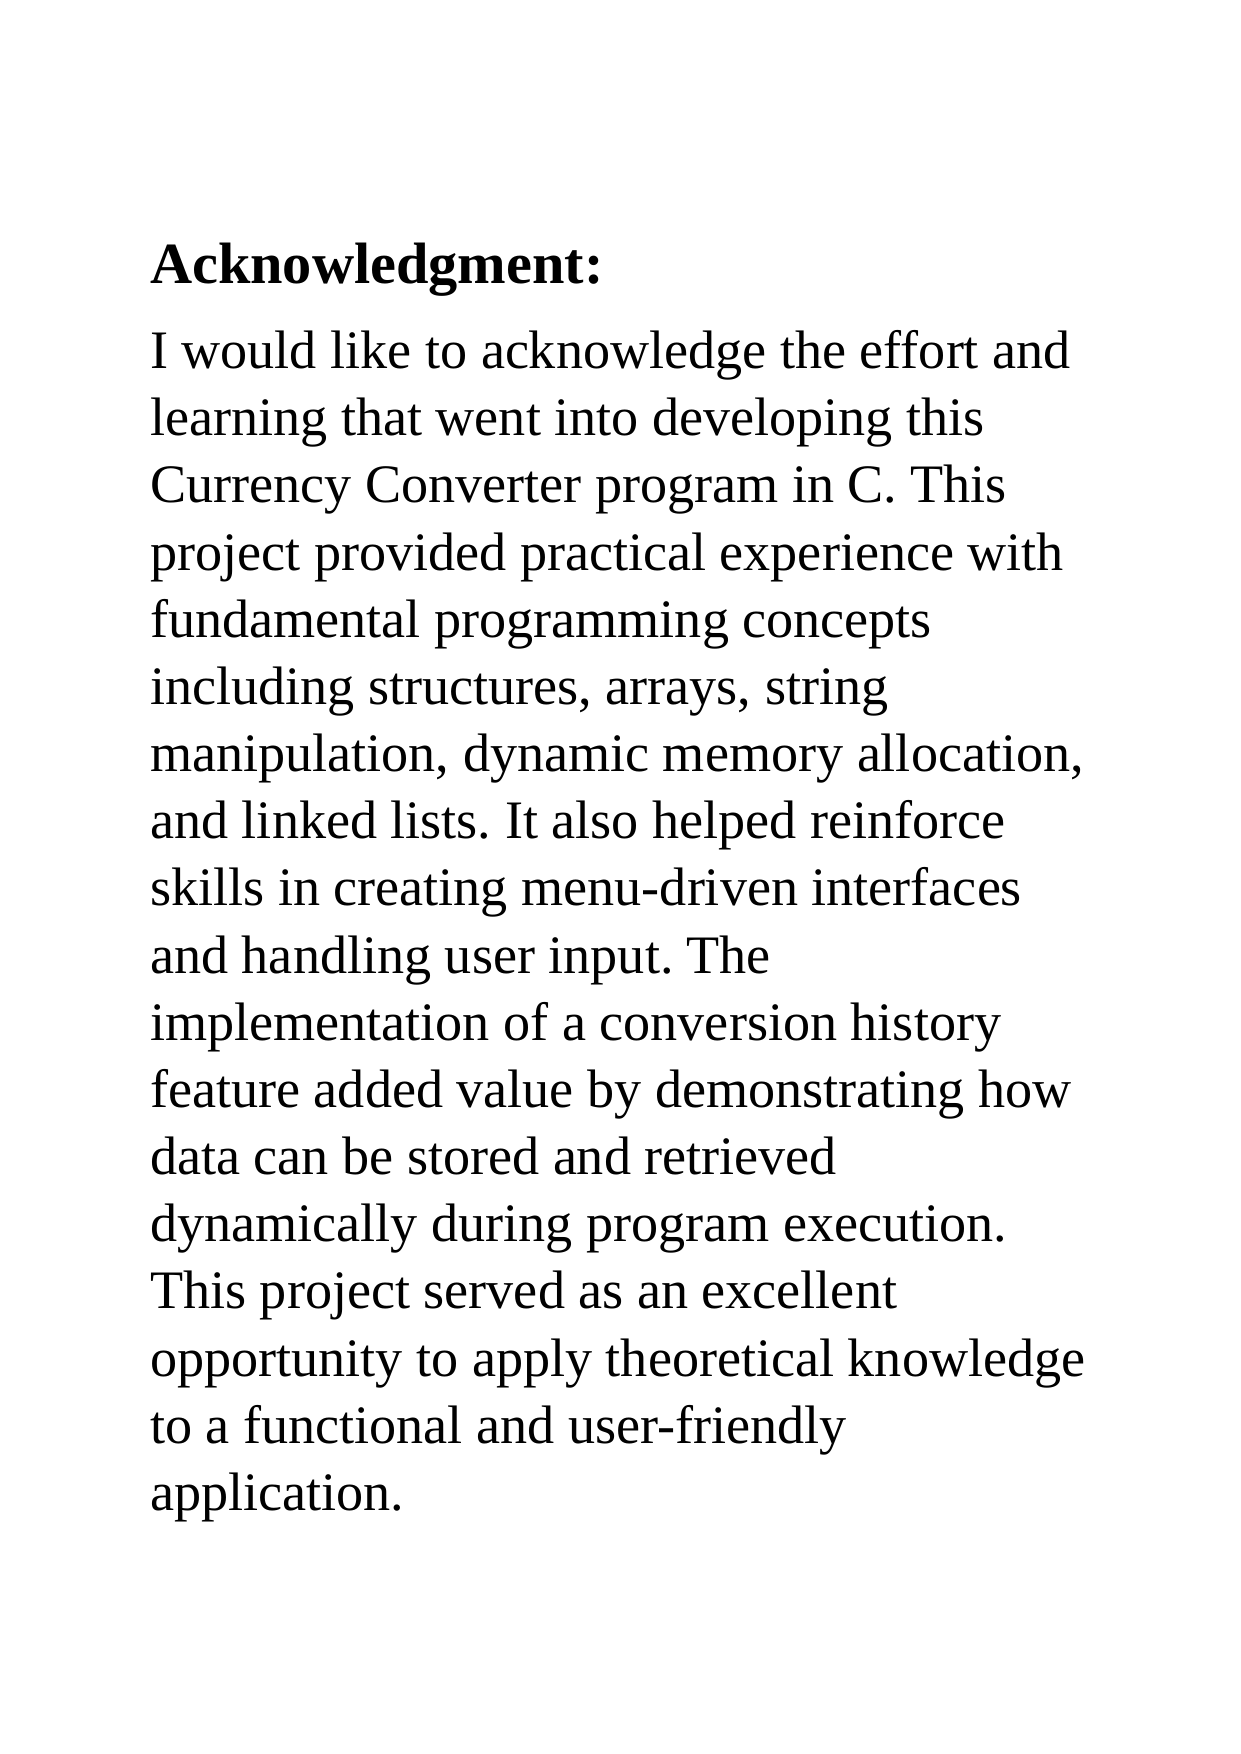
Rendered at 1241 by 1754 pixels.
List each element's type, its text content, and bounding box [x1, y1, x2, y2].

text I would like to acknowledge the effort and learning that went into developing this Currency Converter program in C. This project provided practical experience with fundamental programming concepts including structures, arrays, string manipulation, dynamic memory allocation, and linked lists. It also helped reinforce skills in creating menu-driven interfaces and handling user input. The implementation of a conversion history feature added value by demonstrating how data can be stored and retrieved dynamically during program execution. This project served as an excellent opportunity to apply theoretical knowledge to a functional and user-friendly application. [150, 318, 1090, 1522]
text Acknowledgment: [150, 229, 1090, 296]
